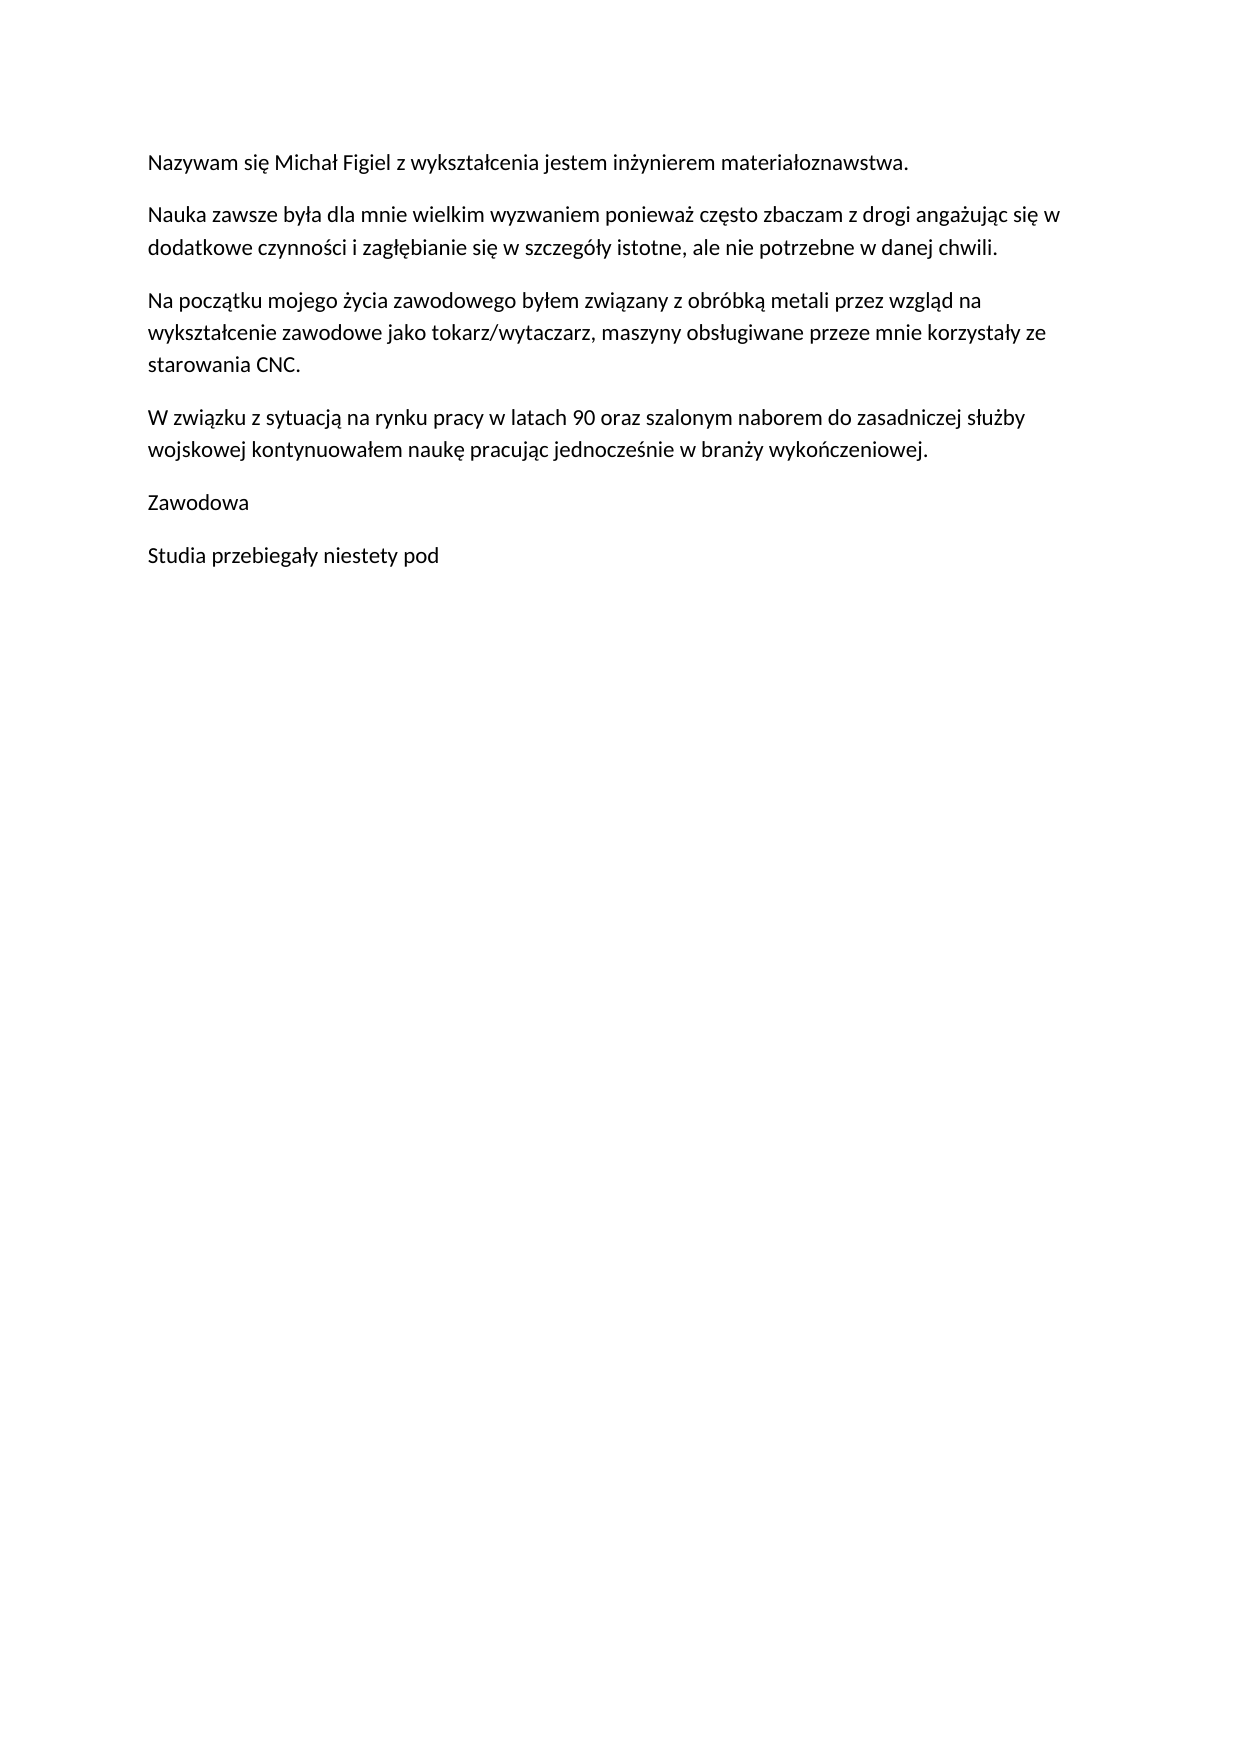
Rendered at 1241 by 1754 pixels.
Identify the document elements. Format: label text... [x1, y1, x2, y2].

text Nauka zawsze była dla mnie wielkim wyzwaniem ponieważ często zbaczam z drogi angażując się w dodatkowe czynności i zagłębianie się w szczegóły istotne, ale nie potrzebne w danej chwili. [148, 201, 1093, 261]
text W związku z sytuacją na rynku pracy w latach 90 oraz szalonym naborem do zasadniczej służby wojskowej kontynuowałem naukę pracując jednocześnie w branży wykończeniowej. [148, 403, 1093, 463]
text Zawodowa [148, 488, 1093, 516]
text Nazywam się Michał Figiel z wykształcenia jestem inżynierem materiałoznawstwa. [148, 148, 1093, 176]
text Na początku mojego życia zawodowego byłem związany z obróbką metali przez wzgląd na wykształcenie zawodowe jako tokarz/wytaczarz, maszyny obsługiwane przeze mnie korzystały ze starowania CNC. [148, 286, 1093, 378]
text Studia przebiegały niestety pod [148, 541, 1093, 569]
